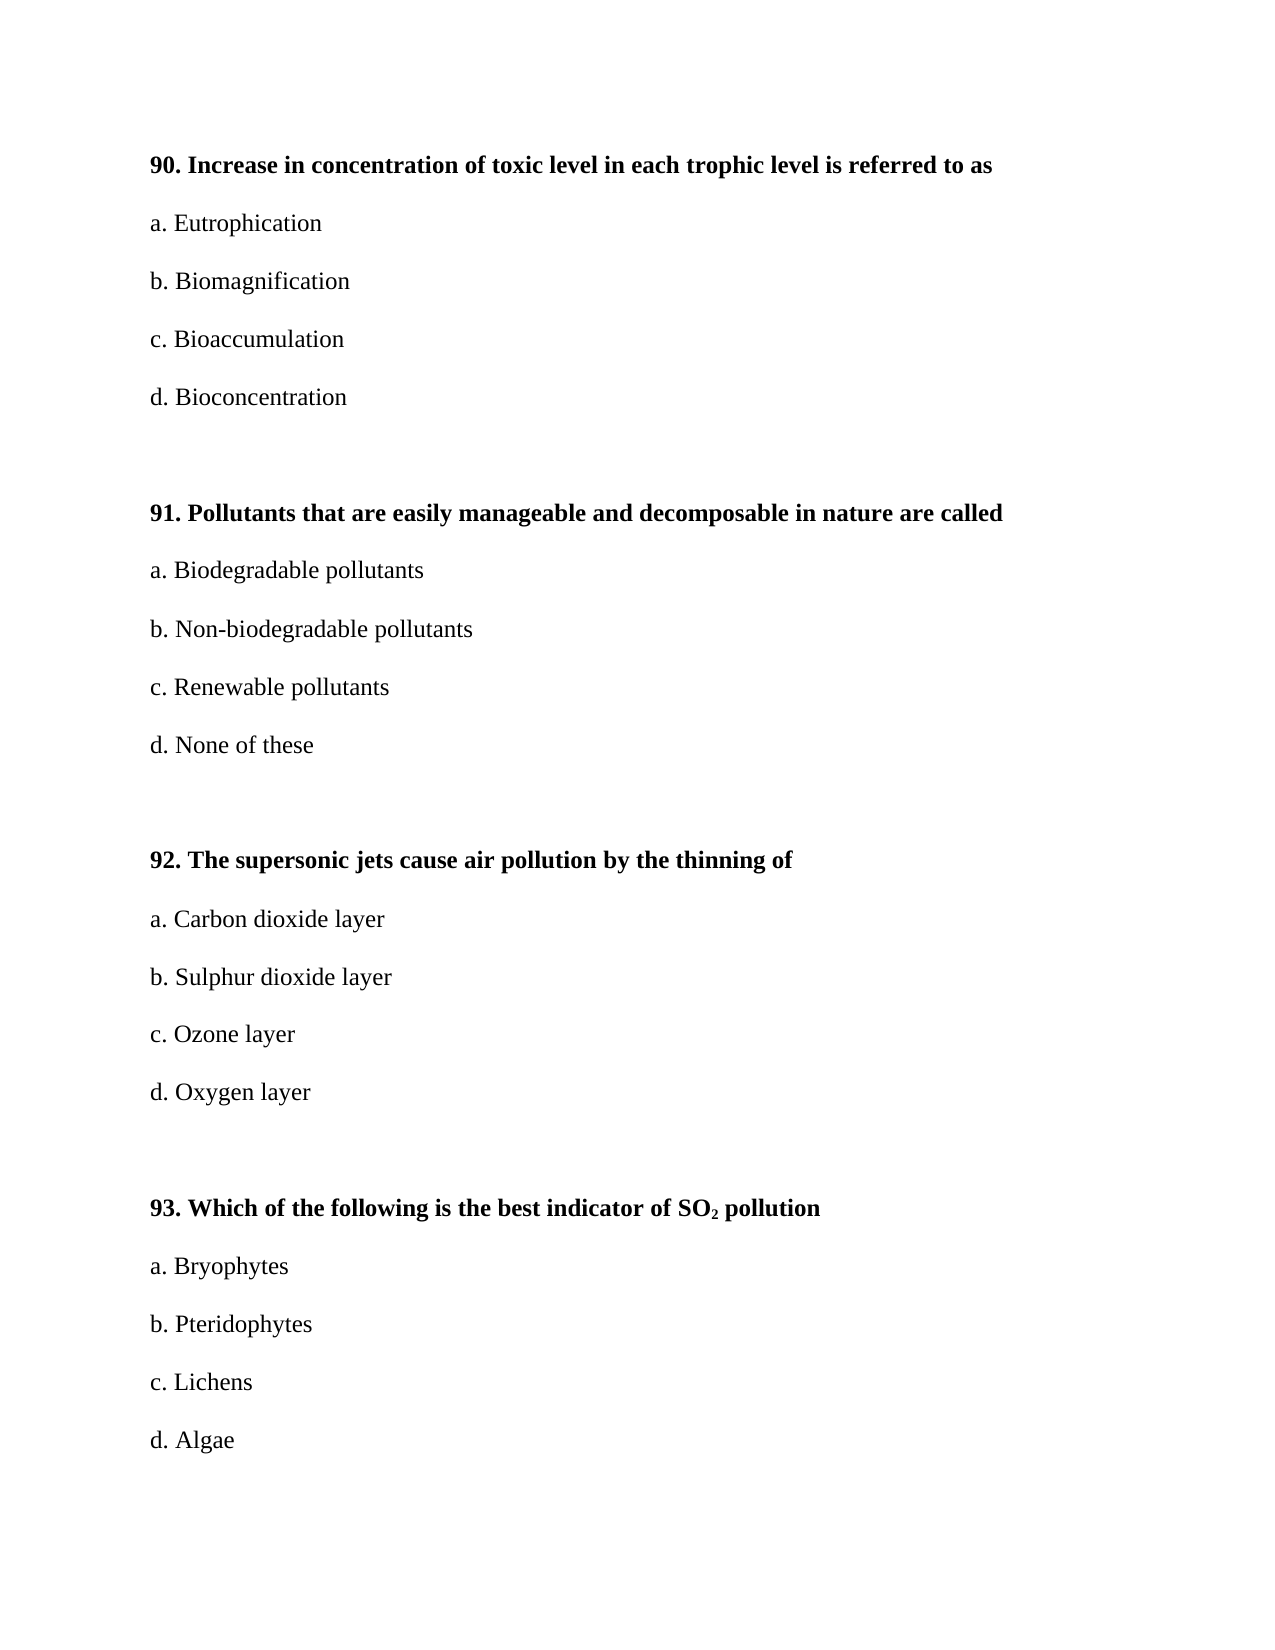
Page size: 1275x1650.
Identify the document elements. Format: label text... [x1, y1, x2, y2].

list Carbon dioxide layer [150, 904, 1135, 932]
subtitle The supersonic jets cause air pollution by the thinning of [150, 845, 1135, 874]
subtitle Pollutants that are easily manageable and decomposable in nature are called [150, 498, 1135, 527]
list Bioconcentration [150, 382, 1135, 411]
subtitle Increase in concentration of toxic level in each trophic level is referred to as [150, 150, 1135, 179]
list Sulphur dioxide layer [150, 962, 1135, 990]
list Bryophytes [150, 1251, 1135, 1280]
list Bioaccumulation [150, 324, 1135, 353]
list Pteridophytes [150, 1309, 1135, 1338]
list Ozone layer [150, 1019, 1135, 1048]
list Biodegradable pollutants [150, 556, 1135, 584]
list Lichens [150, 1367, 1135, 1396]
subtitle Which of the following is the best indicator of SO2 pollution [150, 1193, 1135, 1222]
list Non-biodegradable pollutants [150, 614, 1135, 643]
list Eutrophication [150, 208, 1135, 237]
list Biomagnification [150, 266, 1135, 294]
list Renewable pollutants [150, 672, 1135, 701]
list Algae [150, 1425, 1135, 1454]
list Oxygen layer [150, 1077, 1135, 1106]
list None of these [150, 730, 1135, 758]
